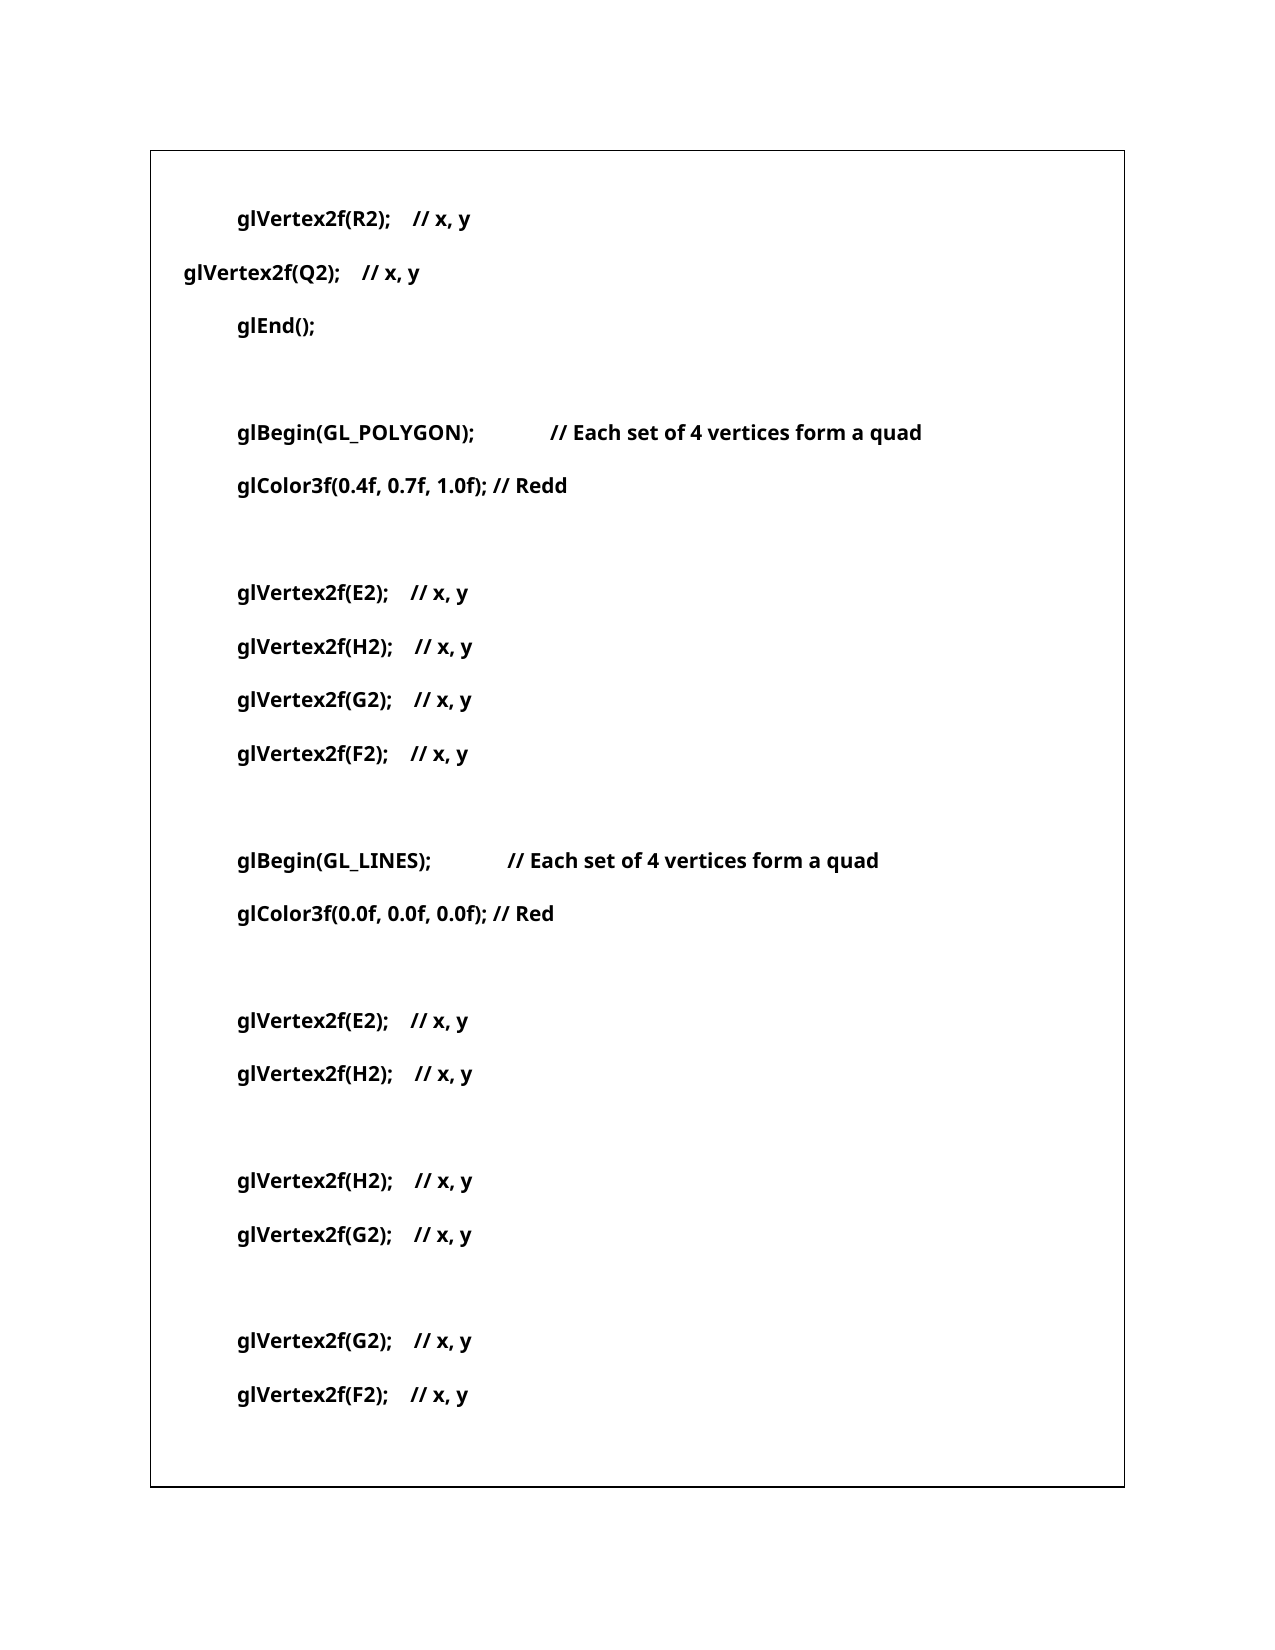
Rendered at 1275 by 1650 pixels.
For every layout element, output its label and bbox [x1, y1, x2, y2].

table_cell [151, 151, 1124, 1486]
